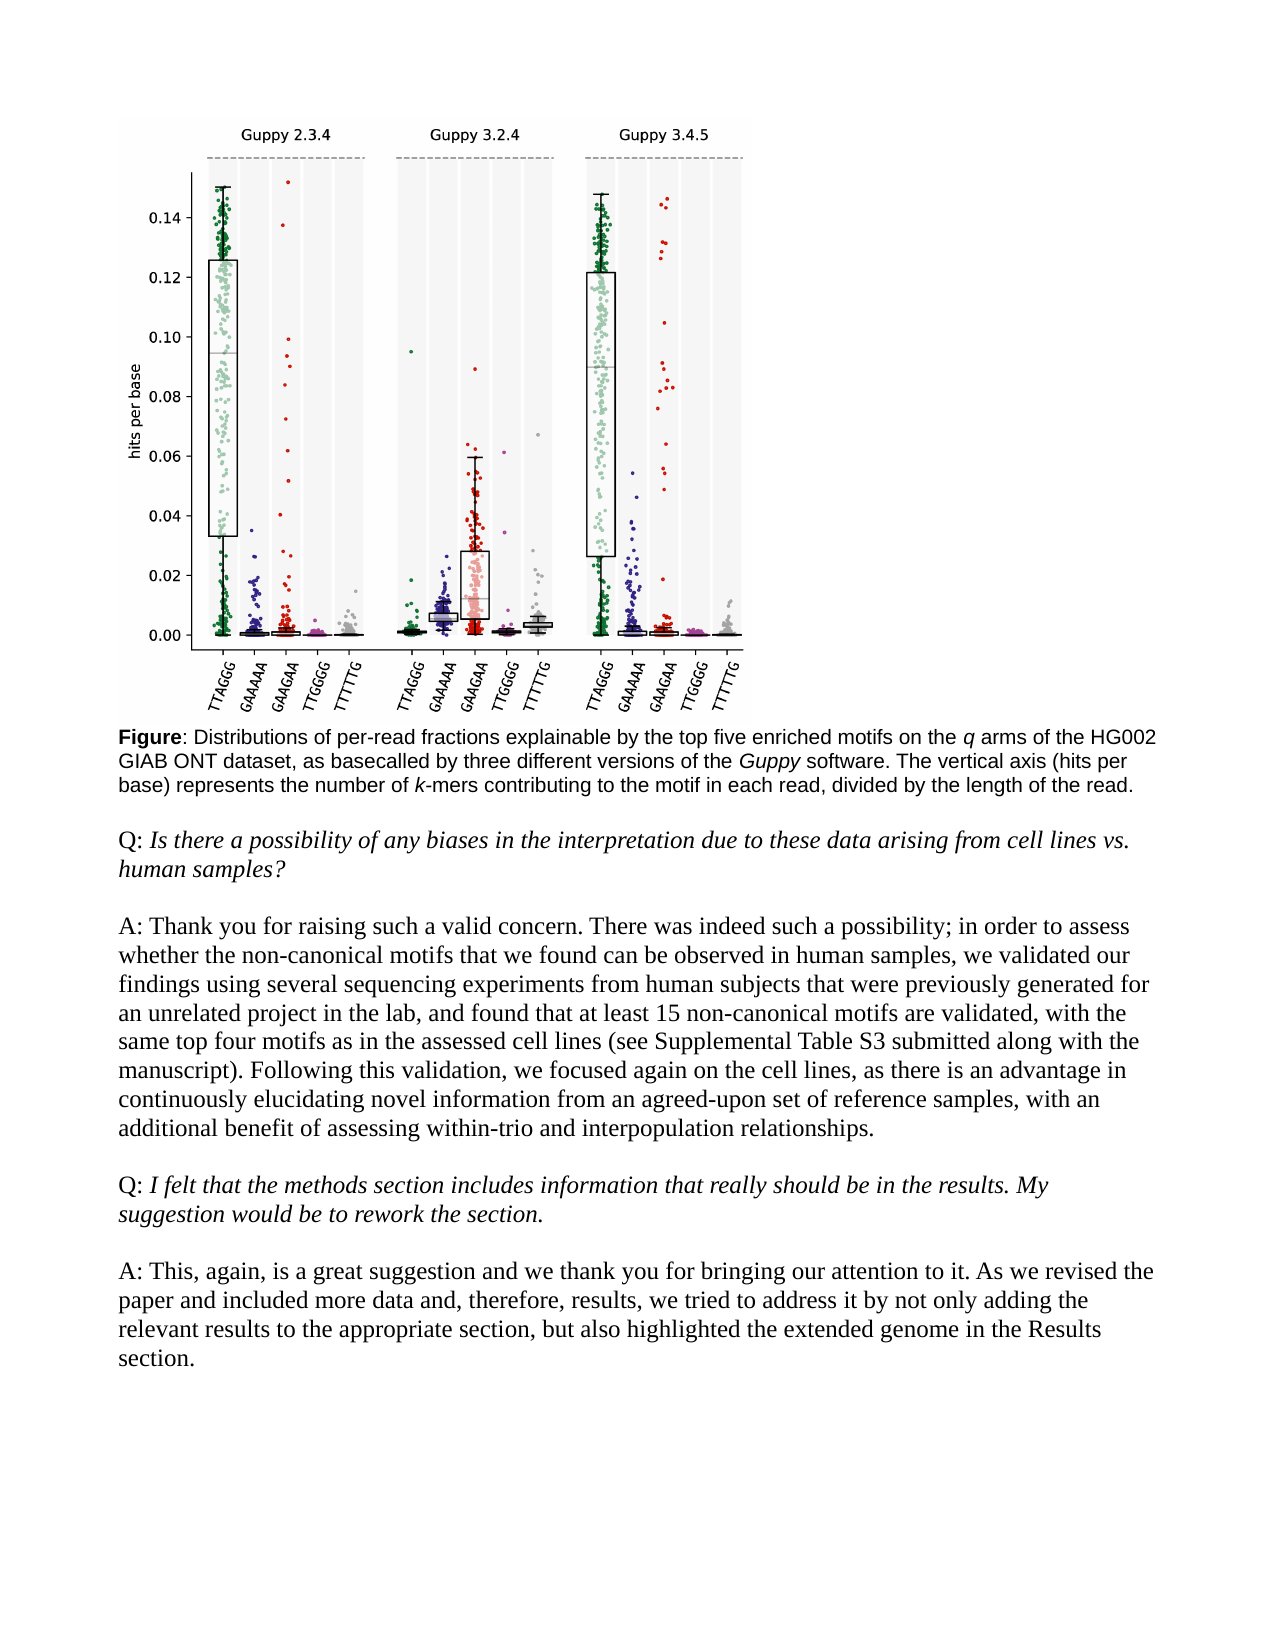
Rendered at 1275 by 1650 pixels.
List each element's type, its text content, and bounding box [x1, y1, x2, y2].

text Q: I felt that the methods section includes information that really should be in the results. My suggestion would be to rework the section. [118, 1170, 1157, 1228]
picture [118, 118, 753, 725]
text Figure: Distributions of per-read fractions explainable by the top five enriched motifs on the q arms of the HG002 GIAB ONT dataset, as basecalled by three different versions of the Guppy software. The vertical axis (hits per base) represents the number of k-mers contributing to the motif in each read, divided by the length of the read. [118, 724, 1157, 796]
text A: Thank you for raising such a valid concern. There was indeed such a possibility; in order to assess whether the non-canonical motifs that we found can be observed in human samples, we validated our findings using several sequencing experiments from human subjects that were previously generated for an unrelated project in the lab, and found that at least 15 non-canonical motifs are validated, with the same top four motifs as in the assessed cell lines (see Supplemental Table S3 submitted along with the manuscript). Following this validation, we focused again on the cell lines, as there is an advantage in continuously elucidating novel information from an agreed-upon set of reference samples, with an additional benefit of assessing within-trio and interpopulation relationships. [118, 911, 1157, 1141]
text Q: Is there a possibility of any biases in the interpretation due to these data arising from cell lines vs. human samples? [118, 825, 1157, 883]
text A: This, again, is a great suggestion and we thank you for bringing our attention to it. As we revised the paper and included more data and, therefore, results, we tried to address it by not only adding the relevant results to the appropriate section, but also highlighted the extended genome in the Results section. [118, 1256, 1157, 1371]
